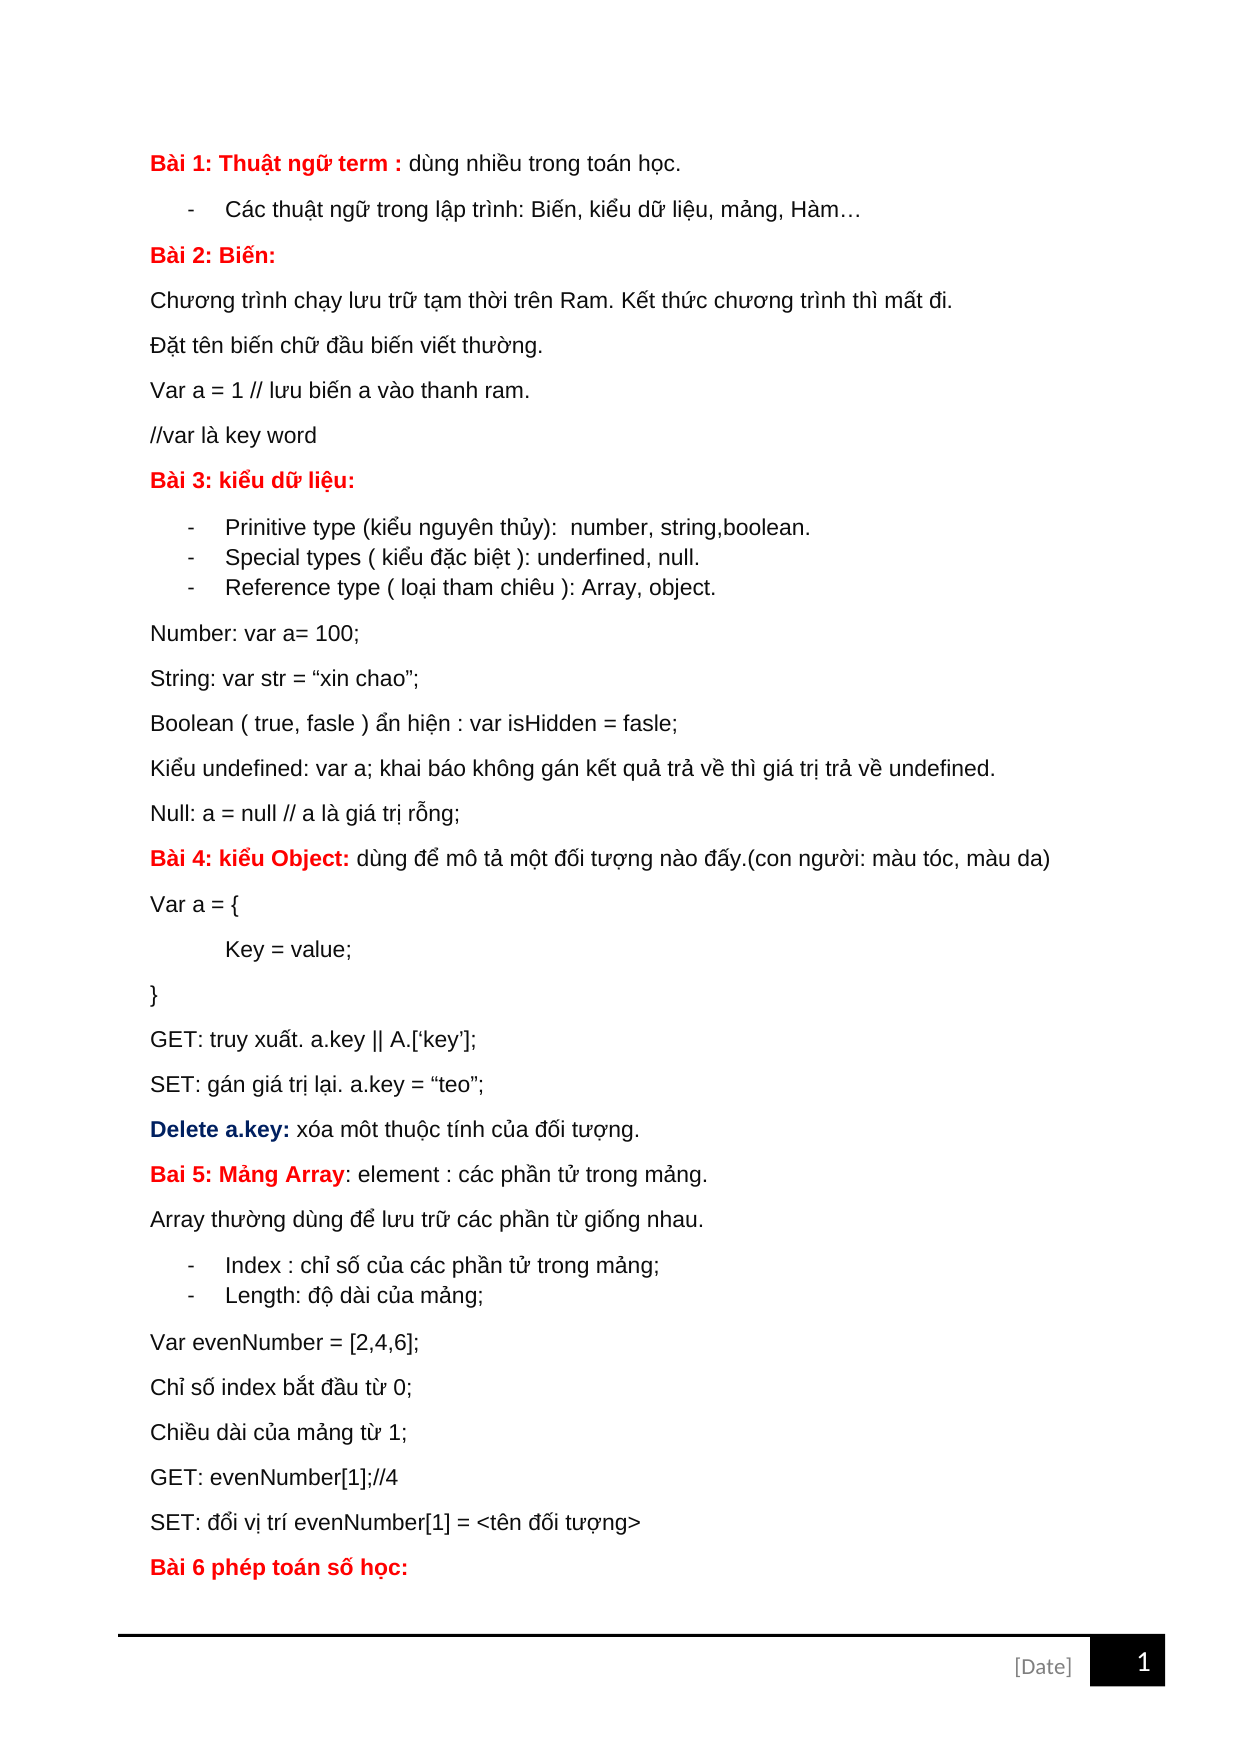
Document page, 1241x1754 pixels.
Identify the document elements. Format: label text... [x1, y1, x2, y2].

text Var a = { [150, 891, 1090, 917]
list Prinitive type (kiểu nguyên thủy): number, string,boolean. [187, 513, 1090, 541]
text Chiều dài của mảng từ 1; [150, 1419, 1090, 1445]
text Key = value; [150, 936, 1090, 962]
text Bai 5: Mảng Array: element : các phần tử trong mảng. [150, 1161, 1090, 1187]
text Array thường dùng để lưu trữ các phần từ giống nhau. [150, 1206, 1090, 1233]
text Boolean ( true, fasle ) ẩn hiện : var isHidden = fasle; [150, 710, 1090, 736]
text Bài 6 phép toán số học: [150, 1554, 1090, 1580]
text Bài 3: kiểu dữ liệu: [150, 467, 1090, 494]
list Length: độ dài của mảng; [187, 1282, 1090, 1309]
text Var evenNumber = [2,4,6]; [150, 1328, 1090, 1355]
text Null: a = null // a là giá trị rỗng; [150, 800, 1090, 827]
text Delete a.key: xóa môt thuộc tính của đối tượng. [150, 1116, 1090, 1142]
text SET: đổi vị trí evenNumber[1] = <tên đối tượng> [150, 1509, 1090, 1535]
text GET: truy xuất. a.key || A.[‘key’]; [150, 1026, 1090, 1052]
text Kiểu undefined: var a; khai báo không gán kết quả trả về thì giá trị trả về undefined. [150, 755, 1090, 782]
text Chỉ số index bắt đầu từ 0; [150, 1373, 1090, 1400]
text Bài 2: Biến: [150, 242, 1090, 268]
list Index : chỉ số của các phần tử trong mảng; [187, 1251, 1090, 1279]
list Các thuật ngữ trong lập trình: Biến, kiểu dữ liệu, mảng, Hàm… [187, 195, 1090, 223]
text GET: evenNumber[1];//4 [150, 1464, 1090, 1490]
text Đặt tên biến chữ đầu biến viết thường. [150, 332, 1090, 358]
text SET: gán giá trị lại. a.key = “teo”; [150, 1071, 1090, 1097]
text Bài 4: kiểu Object: dùng để mô tả một đối tượng nào đấy.(con người: màu tóc, màu da) [150, 845, 1090, 872]
text Bài 1: Thuật ngữ term : dùng nhiều trong toán học. [150, 150, 1090, 176]
text Chương trình chạy lưu trữ tạm thời trên Ram. Kết thức chương trình thì mất đi. [150, 287, 1090, 313]
text //var là key word [150, 422, 1090, 449]
text } [150, 981, 1090, 1007]
text Number: var a= 100; [150, 620, 1090, 646]
list Reference type ( loại tham chiêu ): Array, object. [187, 573, 1090, 601]
list Special types ( kiểu đặc biệt ): underfined, null. [187, 543, 1090, 571]
text String: var str = “xin chao”; [150, 665, 1090, 691]
text Var a = 1 // lưu biến a vào thanh ram. [150, 377, 1090, 404]
